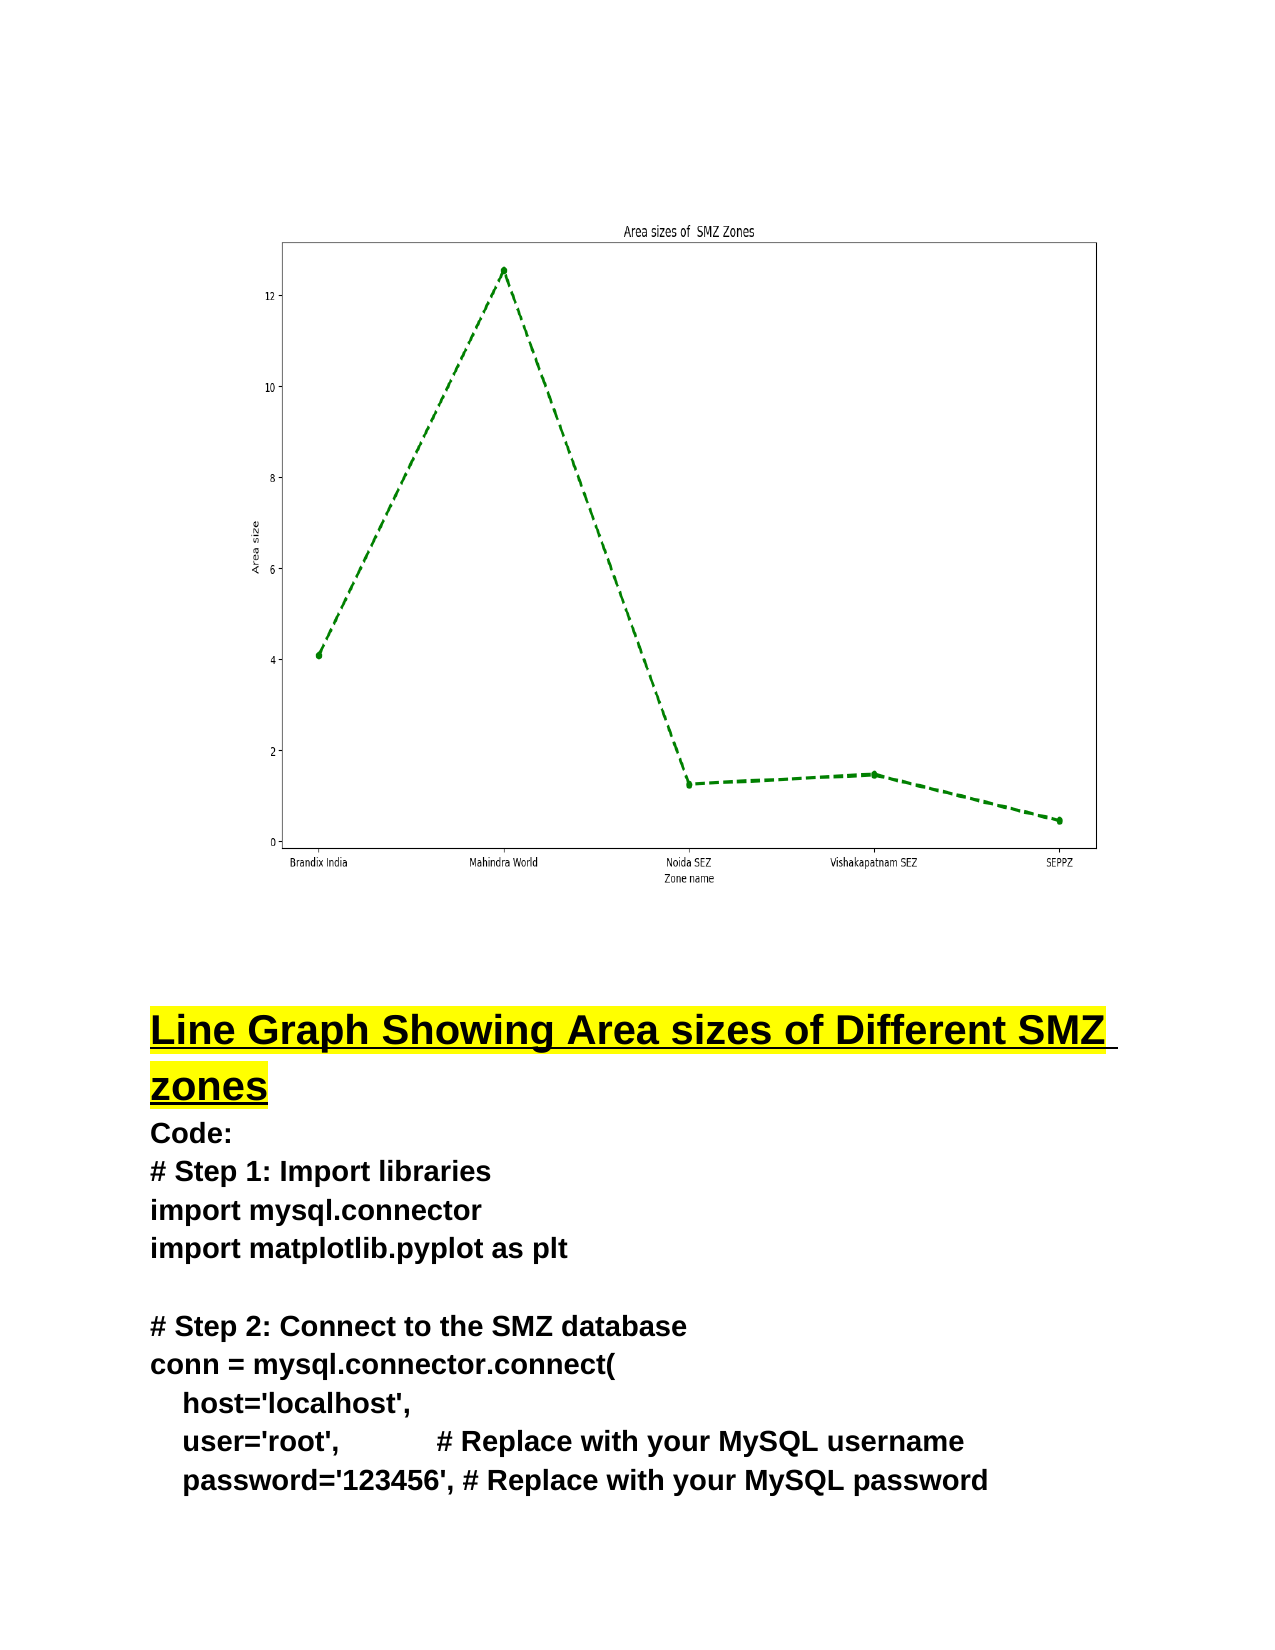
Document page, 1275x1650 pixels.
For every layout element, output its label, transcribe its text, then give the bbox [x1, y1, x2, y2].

text import matplotlib.pyplot as plt [150, 1232, 1125, 1265]
text user='root', # Replace with your MySQL username [150, 1424, 1125, 1458]
text conn = mysql.connector.connect( [150, 1347, 1125, 1381]
text import mysql.connector [150, 1193, 1125, 1227]
text Code: [150, 1116, 1125, 1149]
text Line Graph Showing Area sizes of Different SMZ zones [150, 1006, 1125, 1109]
text # Step 1: Import libraries [150, 1154, 1125, 1188]
picture [150, 150, 1201, 934]
text host='localhost', [150, 1386, 1125, 1419]
text password='123456', # Replace with your MySQL password [150, 1463, 1125, 1496]
text # Step 2: Connect to the SMZ database [150, 1309, 1125, 1342]
